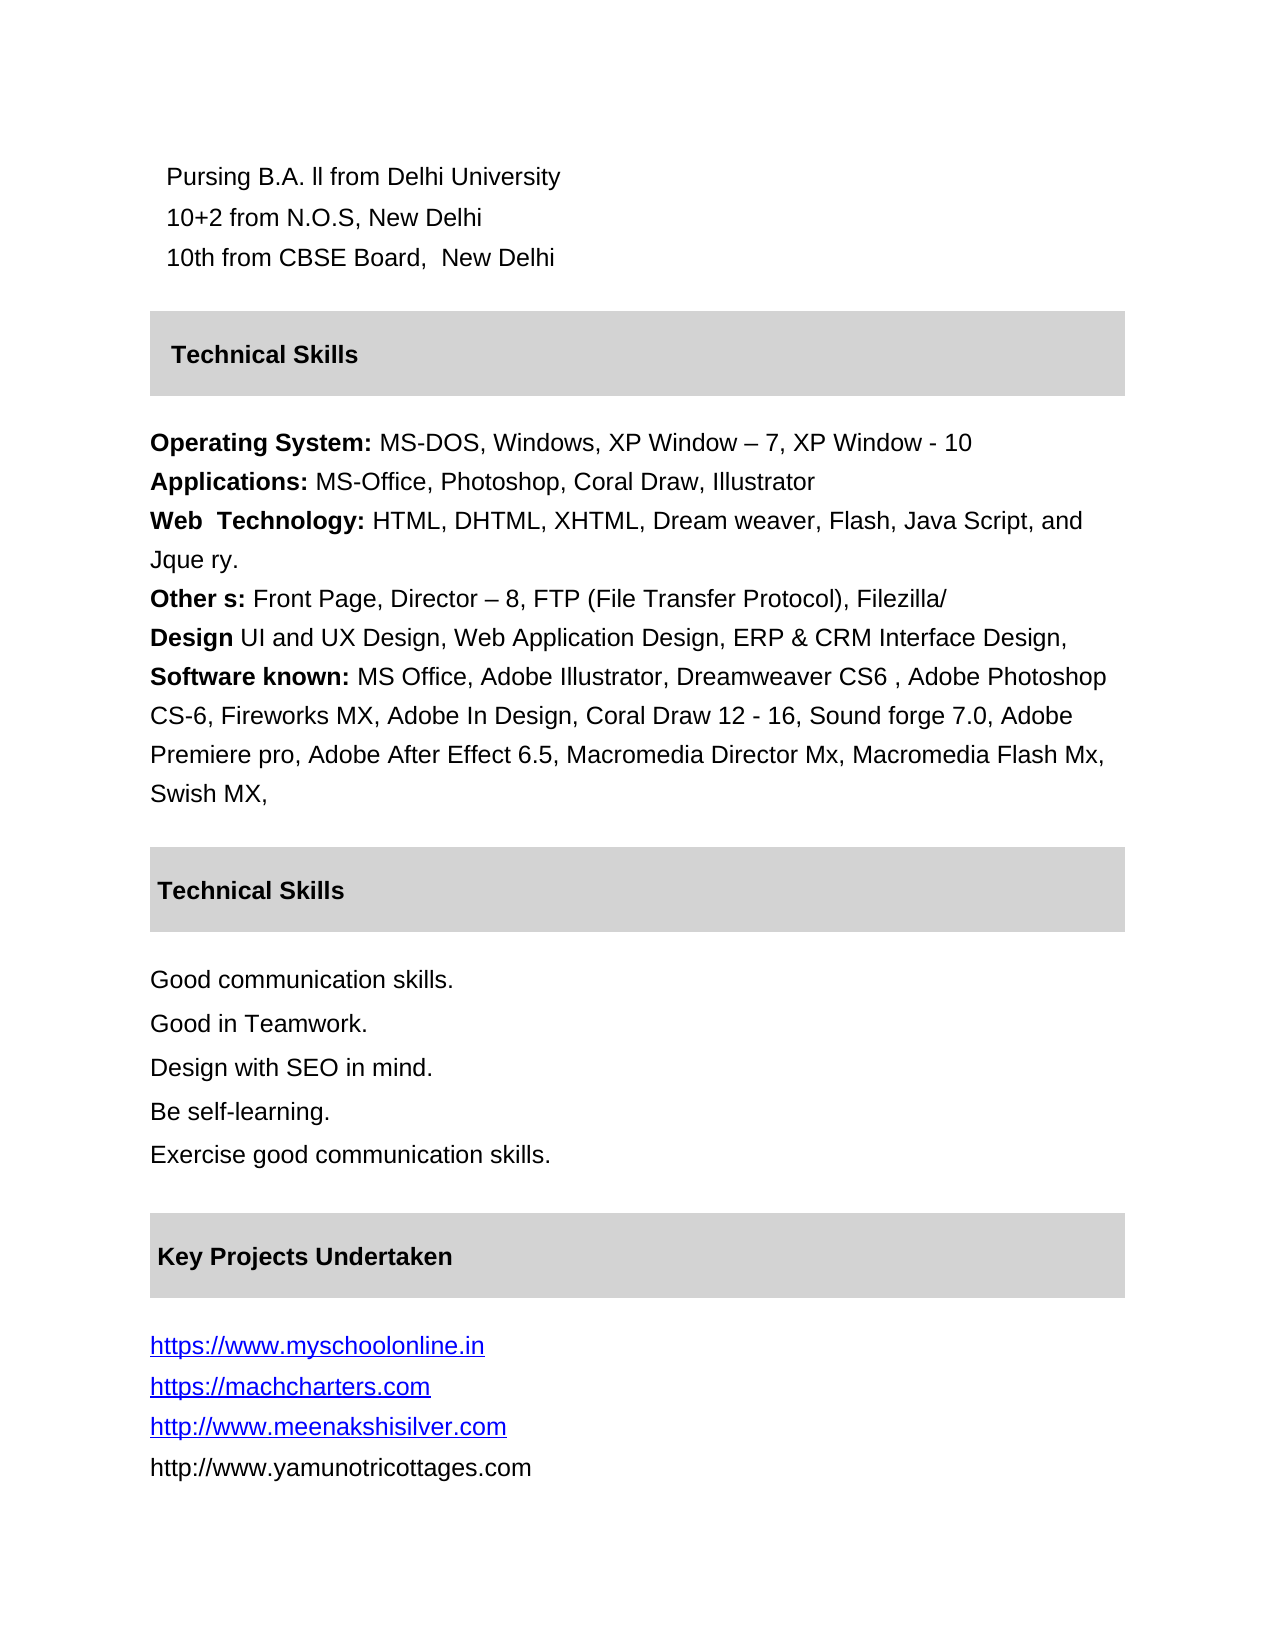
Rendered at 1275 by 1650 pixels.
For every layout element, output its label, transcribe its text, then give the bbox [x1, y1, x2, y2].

text Technical Skills [150, 311, 1125, 396]
text 10+2 from N.O.S, New Delhi [159, 191, 1120, 231]
text https://www.myschoolonline.in [150, 1319, 1120, 1360]
text Operating System: MS-DOS, Windows, XP Window – 7, XP Window - 10 Applications: MS-Office, Photoshop, Coral Draw, Illustrator Web Technology: HTML, DHTML, XHTML, Dream weaver, Flash, Java Script, and Jque ry. Other s: Front Page, Director – 8, FTP (File Transfer Protocol), Filezilla/ [150, 417, 1125, 613]
text Good in Teamwork. [150, 994, 1125, 1038]
text Technical Skills [150, 847, 1125, 932]
text 10th from CBSE Board, New Delhi [159, 231, 1120, 272]
text Be self-learning. [150, 1081, 1125, 1125]
text Design UI and UX Design, Web Application Design, ERP & CRM Interface Design, Software known: MS Office, Adobe Illustrator, Dreamweaver CS6 , Adobe Photoshop CS-6, Fireworks MX, Adobe In Design, Coral Draw 12 - 16, Sound forge 7.0, Adobe Premiere pro, Adobe After Effect 6.5, Macromedia Director Mx, Macromedia Flash Mx, Swish MX, [150, 613, 1125, 808]
text Design with SEO in mind. [150, 1038, 1125, 1081]
text Pursing B.A. ll from Delhi University [159, 150, 1120, 191]
text https://machcharters.com [150, 1360, 1120, 1400]
text http://www.meenakshisilver.com [150, 1400, 1120, 1441]
text Exercise good communication skills. [150, 1125, 1125, 1169]
text http://www.yamunotricottages.com [150, 1441, 1120, 1482]
text Good communication skills. [150, 953, 1120, 994]
text Key Projects Undertaken [150, 1213, 1125, 1298]
